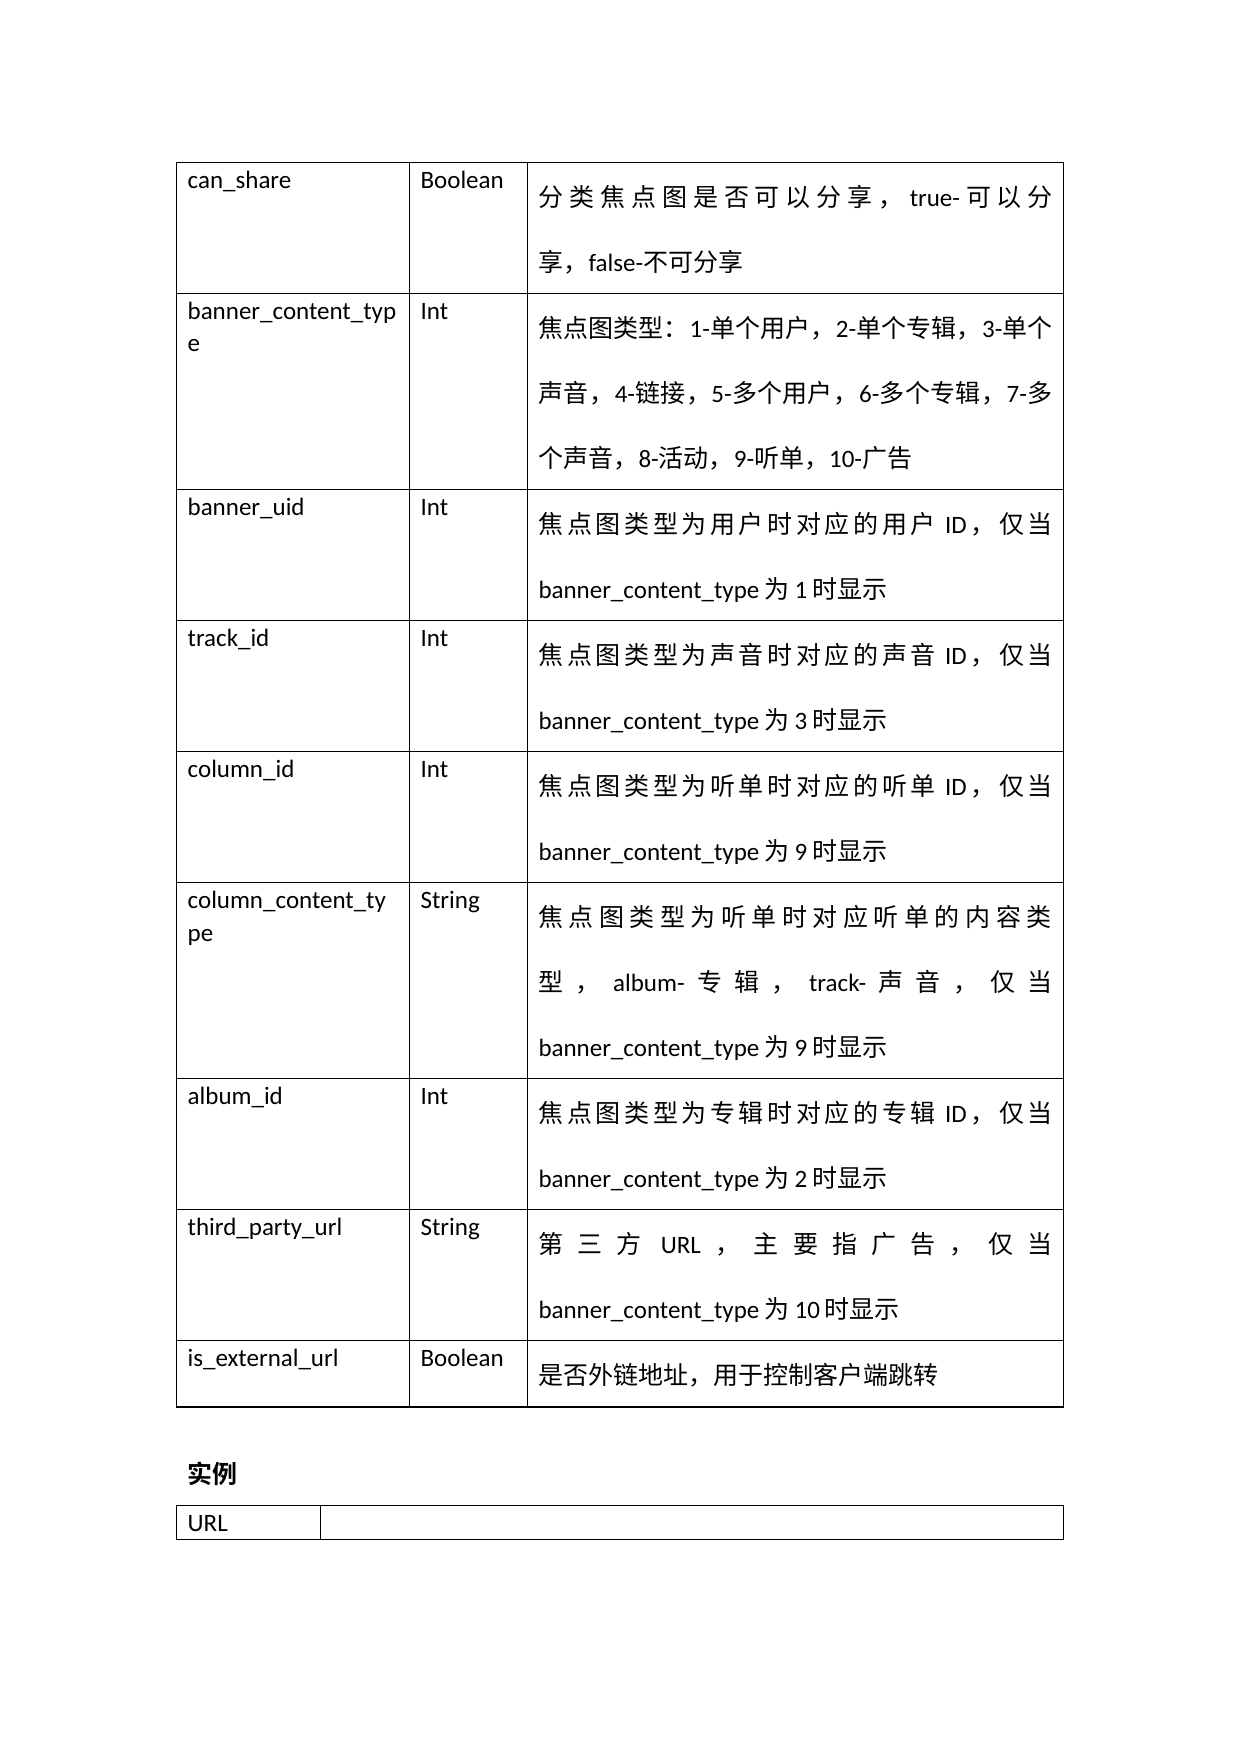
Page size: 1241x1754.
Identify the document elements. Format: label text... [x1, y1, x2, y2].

text 实例 [187, 1440, 1053, 1505]
table_cell 第三方URL，主要指广告，仅当banner_content_type为10时显示 [528, 1210, 1063, 1340]
table_cell Boolean [410, 1341, 527, 1406]
table_cell column_content_type [177, 883, 409, 1078]
table_cell album_id [177, 1079, 409, 1209]
table_cell 焦点图类型为听单时对应听单的内容类型，album-专辑，track-声音，仅当banner_content_type为9时显示 [528, 883, 1063, 1078]
table_cell String [410, 1210, 527, 1340]
table_cell is_external_url [177, 1341, 409, 1406]
table_cell column_id [177, 752, 409, 882]
table_cell 焦点图类型为听单时对应的听单ID，仅当banner_content_type为9时显示 [528, 752, 1063, 882]
table_header URL [177, 1506, 320, 1538]
table_cell Int [410, 490, 527, 620]
table_cell banner_content_type [177, 294, 409, 489]
table_cell 焦点图类型为声音时对应的声音ID，仅当banner_content_type为3时显示 [528, 621, 1063, 751]
table_cell Int [410, 294, 527, 489]
table_cell Int [410, 752, 527, 882]
table_cell banner_uid [177, 490, 409, 620]
table_cell 焦点图类型：1-单个用户，2-单个专辑，3-单个声音，4-链接，5-多个用户，6-多个专辑，7-多个声音，8-活动，9-听单，10-广告 [528, 294, 1063, 489]
table_cell String [410, 883, 527, 1078]
table_cell third_party_url [177, 1210, 409, 1340]
table_cell Boolean [410, 163, 527, 293]
table_cell 焦点图类型为专辑时对应的专辑ID，仅当banner_content_type为2时显示 [528, 1079, 1063, 1209]
table_cell 焦点图类型为用户时对应的用户ID，仅当banner_content_type为1时显示 [528, 490, 1063, 620]
table_cell Int [410, 621, 527, 751]
table_cell 是否外链地址，用于控制客户端跳转 [528, 1341, 1063, 1406]
table_cell can_share [177, 163, 409, 293]
table_cell Int [410, 1079, 527, 1209]
table_header [321, 1506, 1063, 1538]
table_cell 分类焦点图是否可以分享，true-可以分享，false-不可分享 [528, 163, 1063, 293]
table_cell track_id [177, 621, 409, 751]
